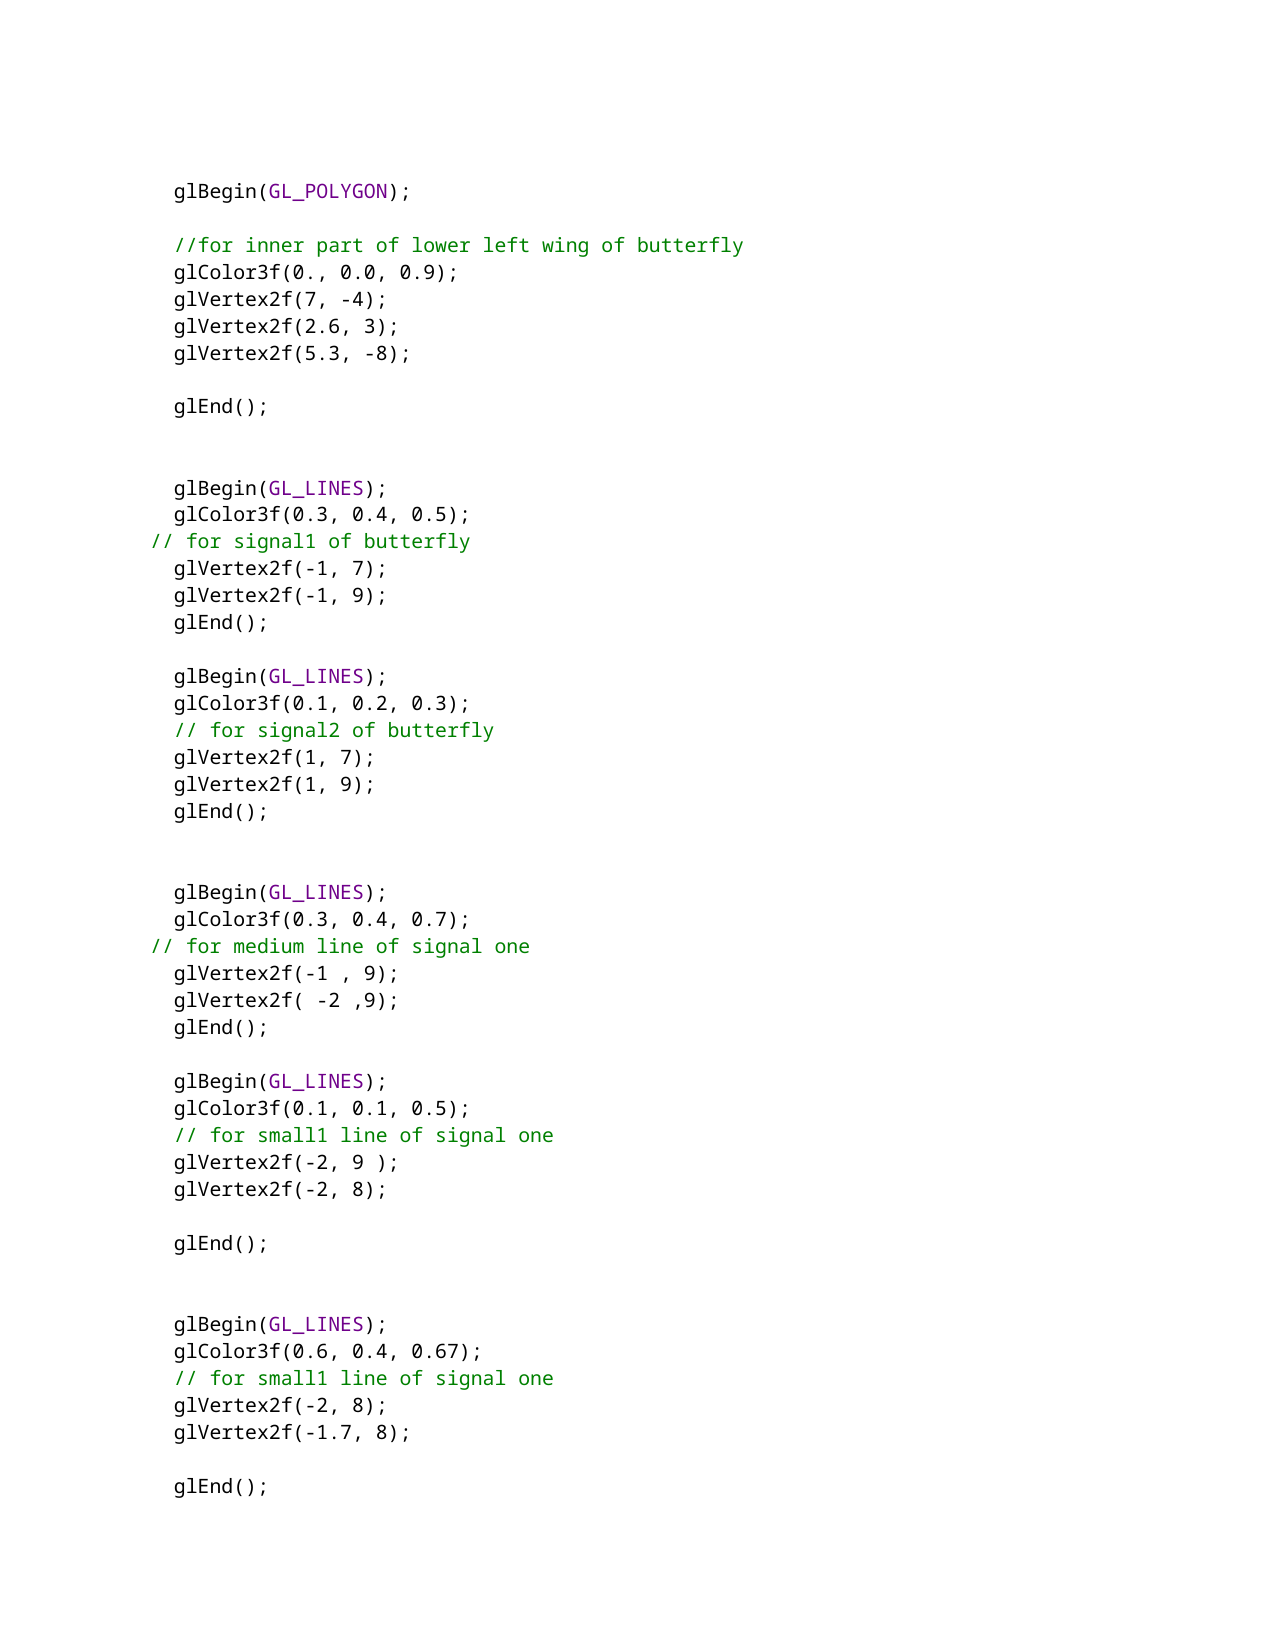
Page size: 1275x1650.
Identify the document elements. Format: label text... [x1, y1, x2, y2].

text glEnd(); [150, 393, 1125, 420]
text // for signal2 of butterfly [150, 717, 1125, 743]
text glVertex2f(-1, 9); [150, 582, 1125, 609]
text glBegin(GL_LINES); [150, 474, 1125, 501]
text glVertex2f(-2, 9 ); [150, 1148, 1125, 1175]
text glVertex2f(-2, 8); [150, 1175, 1125, 1202]
text glBegin(GL_LINES); [150, 1310, 1125, 1337]
text glVertex2f(-1.7, 8); [150, 1418, 1125, 1445]
text glColor3f(0., 0.0, 0.9); [150, 258, 1125, 285]
text glColor3f(0.6, 0.4, 0.67); [150, 1337, 1125, 1364]
text glVertex2f(1, 9); [150, 771, 1125, 797]
text glVertex2f(7, -4); [150, 285, 1125, 312]
text glVertex2f(-2, 8); [150, 1391, 1125, 1418]
text glVertex2f(1, 7); [150, 743, 1125, 771]
text glColor3f(0.1, 0.2, 0.3); [150, 689, 1125, 717]
text glColor3f(0.3, 0.4, 0.5); [150, 501, 1125, 528]
text glVertex2f(2.6, 3); [150, 312, 1125, 339]
text glEnd(); [150, 797, 1125, 824]
text glColor3f(0.1, 0.1, 0.5); [150, 1094, 1125, 1121]
text // for medium line of signal one [150, 932, 1125, 959]
text glBegin(GL_LINES); [150, 878, 1125, 905]
text glEnd(); [150, 1229, 1125, 1256]
text glVertex2f(-1 , 9); [150, 959, 1125, 986]
text // for small1 line of signal one [150, 1121, 1125, 1148]
text glColor3f(0.3, 0.4, 0.7); [150, 905, 1125, 932]
text glEnd(); [150, 1013, 1125, 1040]
text //for inner part of lower left wing of butterfly [150, 231, 1125, 258]
text glBegin(GL_LINES); [150, 1067, 1125, 1094]
text glBegin(GL_POLYGON); [150, 177, 1125, 204]
text glEnd(); [150, 1472, 1125, 1499]
text // for signal1 of butterfly [150, 528, 1125, 555]
text glVertex2f(5.3, -8); [150, 339, 1125, 366]
text glVertex2f( -2 ,9); [150, 986, 1125, 1013]
text glEnd(); [150, 609, 1125, 636]
text glBegin(GL_LINES); [150, 663, 1125, 689]
text glVertex2f(-1, 7); [150, 555, 1125, 582]
text // for small1 line of signal one [150, 1364, 1125, 1391]
